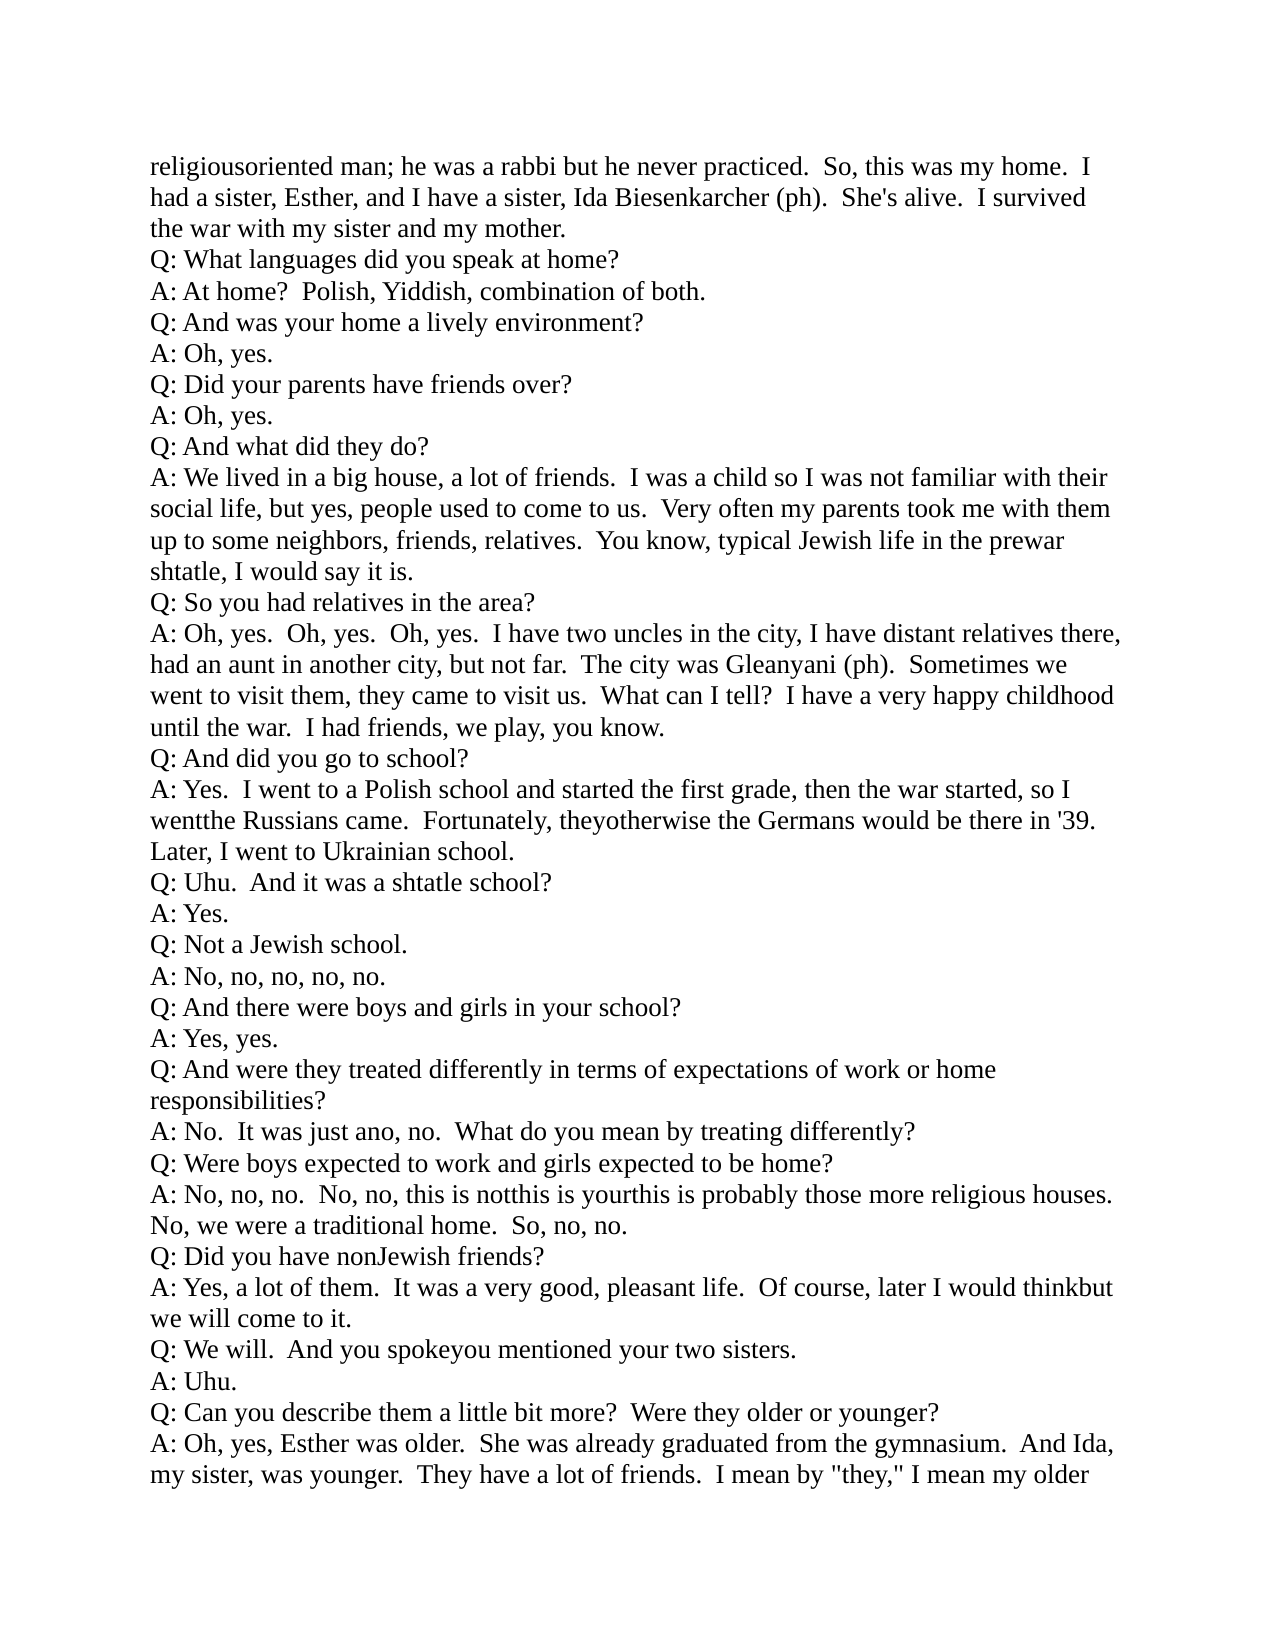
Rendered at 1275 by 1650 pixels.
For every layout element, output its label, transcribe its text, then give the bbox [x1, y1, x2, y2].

text A: Oh, yes. [150, 368, 1125, 399]
text Q: What languages did you speak at home? [150, 274, 1125, 306]
text Q: And did you go to school? [150, 773, 1125, 804]
text Q: So you had relatives in the area? [150, 617, 1125, 648]
text Q: Can you describe them a little bit more? Were they older or younger? [150, 1427, 1125, 1458]
text Q: And there were boys and girls in your school? [150, 1022, 1125, 1053]
text Q: We will. And you spokeyou mentioned your two sisters. [150, 1365, 1125, 1396]
text Q: And were they treated differently in terms of expectations of work or home responsibilities? [150, 1084, 1125, 1147]
text A: Yes. [150, 929, 1125, 960]
text Q: And what did they do? [150, 461, 1125, 493]
text Q: Were boys expected to work and girls expected to be home? [150, 1178, 1125, 1209]
text A: No. It was just ano, no. What do you mean by treating differently? [150, 1147, 1125, 1178]
text A: At home? Polish, Yiddish, combination of both. [150, 306, 1125, 337]
text Q: Did you have nonJewish friends? [150, 1271, 1125, 1302]
text A: No, no, no, no, no. [150, 991, 1125, 1022]
text A: They had real estate, land. They were welloff. My father didn't work. He was a religiousoriented man; he was a rabbi but he never practiced. So, this was my home. I had a sister, Esther, and I have a sister, Ida Biesenkarcher (ph). She's alive. I survived the war with my sister and my mother. [150, 150, 1125, 274]
text Q: Not a Jewish school. [150, 960, 1125, 991]
text A: Yes, a lot of them. It was a very good, pleasant life. Of course, later I would thinkbut we will come to it. [150, 1302, 1125, 1365]
text Q: And was your home a lively environment? [150, 337, 1125, 368]
text A: Yes. I went to a Polish school and started the first grade, then the war started, so I wentthe Russians came. Fortunately, theyotherwise the Germans would be there in '39. Later, I went to Ukrainian school. [150, 804, 1125, 897]
text A: Uhu. [150, 1396, 1125, 1427]
text Q: Uhu. And it was a shtatle school? [150, 897, 1125, 929]
text A: Oh, yes. [150, 430, 1125, 461]
text A: No, no, no. No, no, this is notthis is yourthis is probably those more religious houses. No, we were a traditional home. So, no, no. [150, 1209, 1125, 1271]
text A: Yes, yes. [150, 1053, 1125, 1084]
text Q: Did your parents have friends over? [150, 399, 1125, 430]
text A: Oh, yes. Oh, yes. Oh, yes. I have two uncles in the city, I have distant relatives there, had an aunt in another city, but not far. The city was Gleanyani (ph). Sometimes we went to visit them, they came to visit us. What can I tell? I have a very happy childhood until the war. I had friends, we play, you know. [150, 648, 1125, 773]
text A: We lived in a big house, a lot of friends. I was a child so I was not familiar with their social life, but yes, people used to come to us. Very often my parents took me with them up to some neighbors, friends, relatives. You know, typical Jewish life in the prewar shtatle, I would say it is. [150, 493, 1125, 617]
